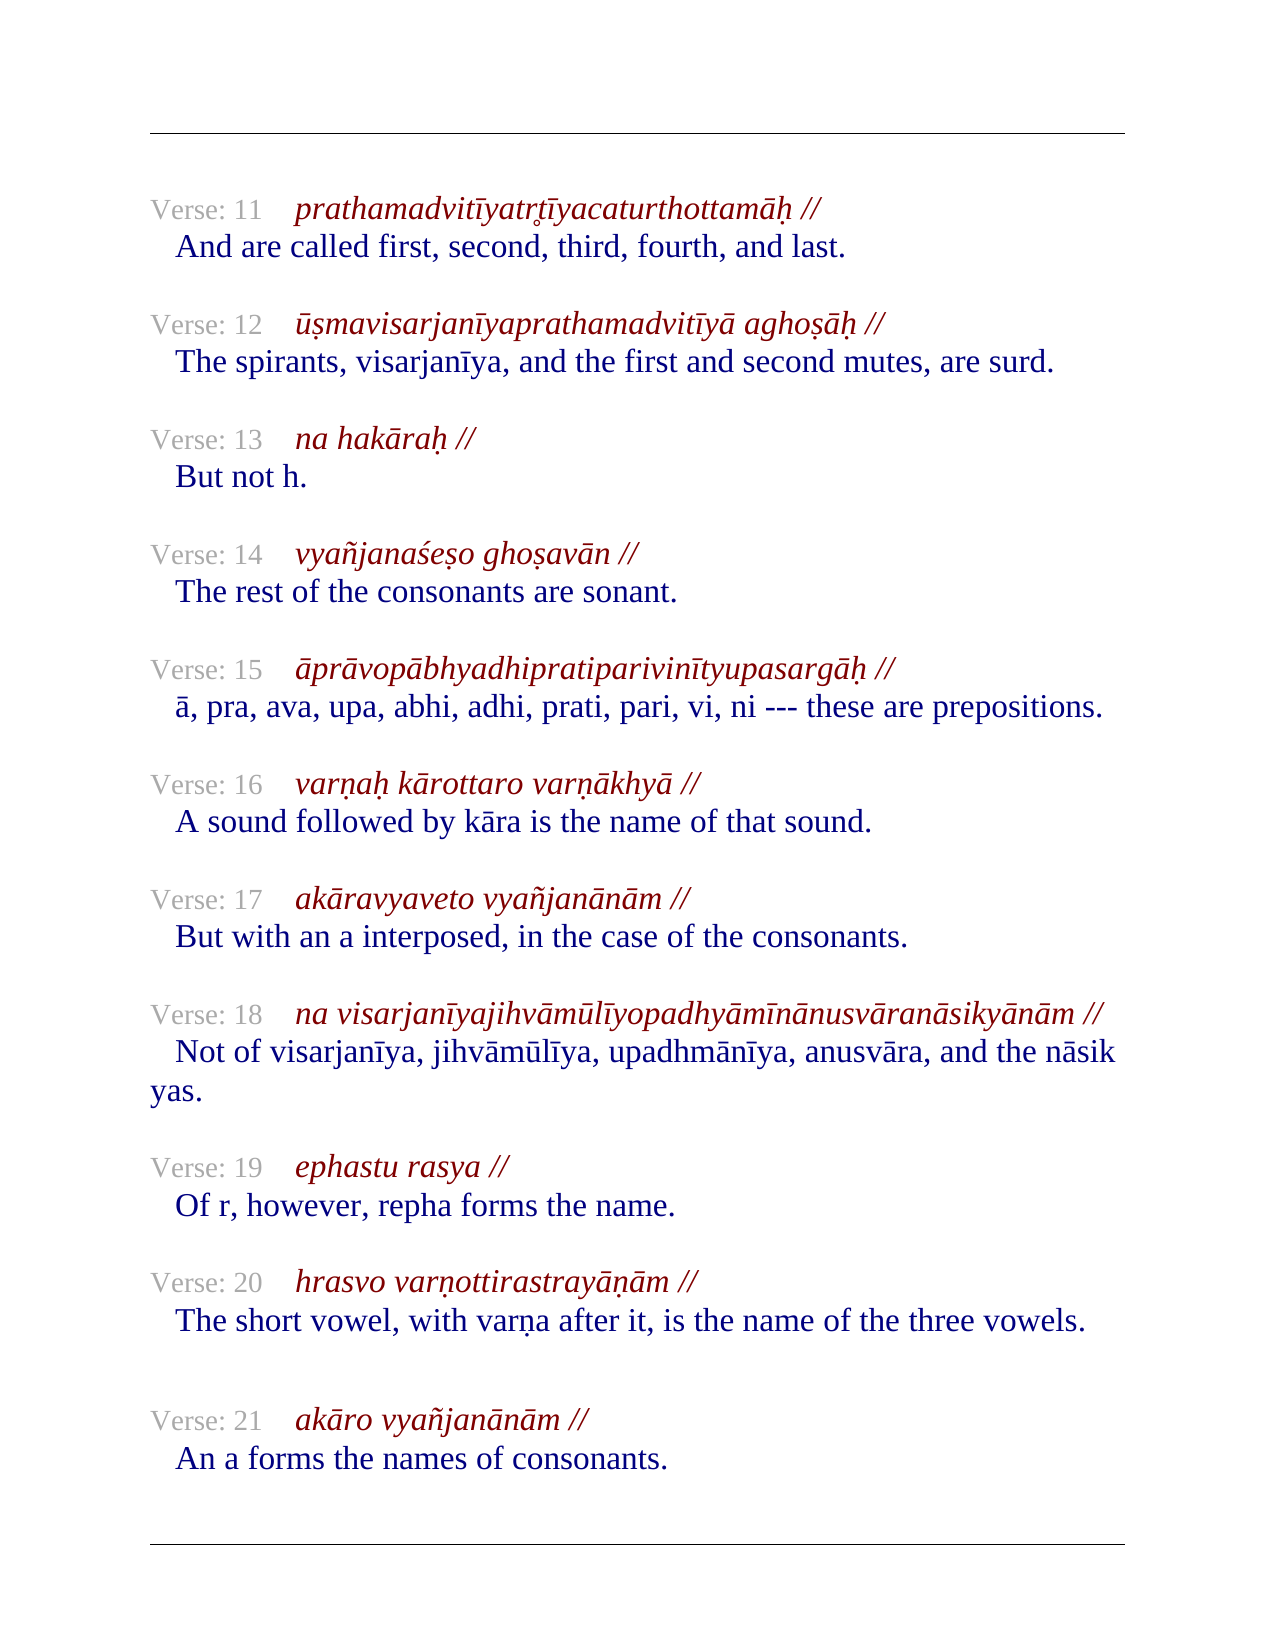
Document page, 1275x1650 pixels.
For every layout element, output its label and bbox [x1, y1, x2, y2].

text [150, 1400, 1125, 1476]
text [150, 150, 1125, 1366]
